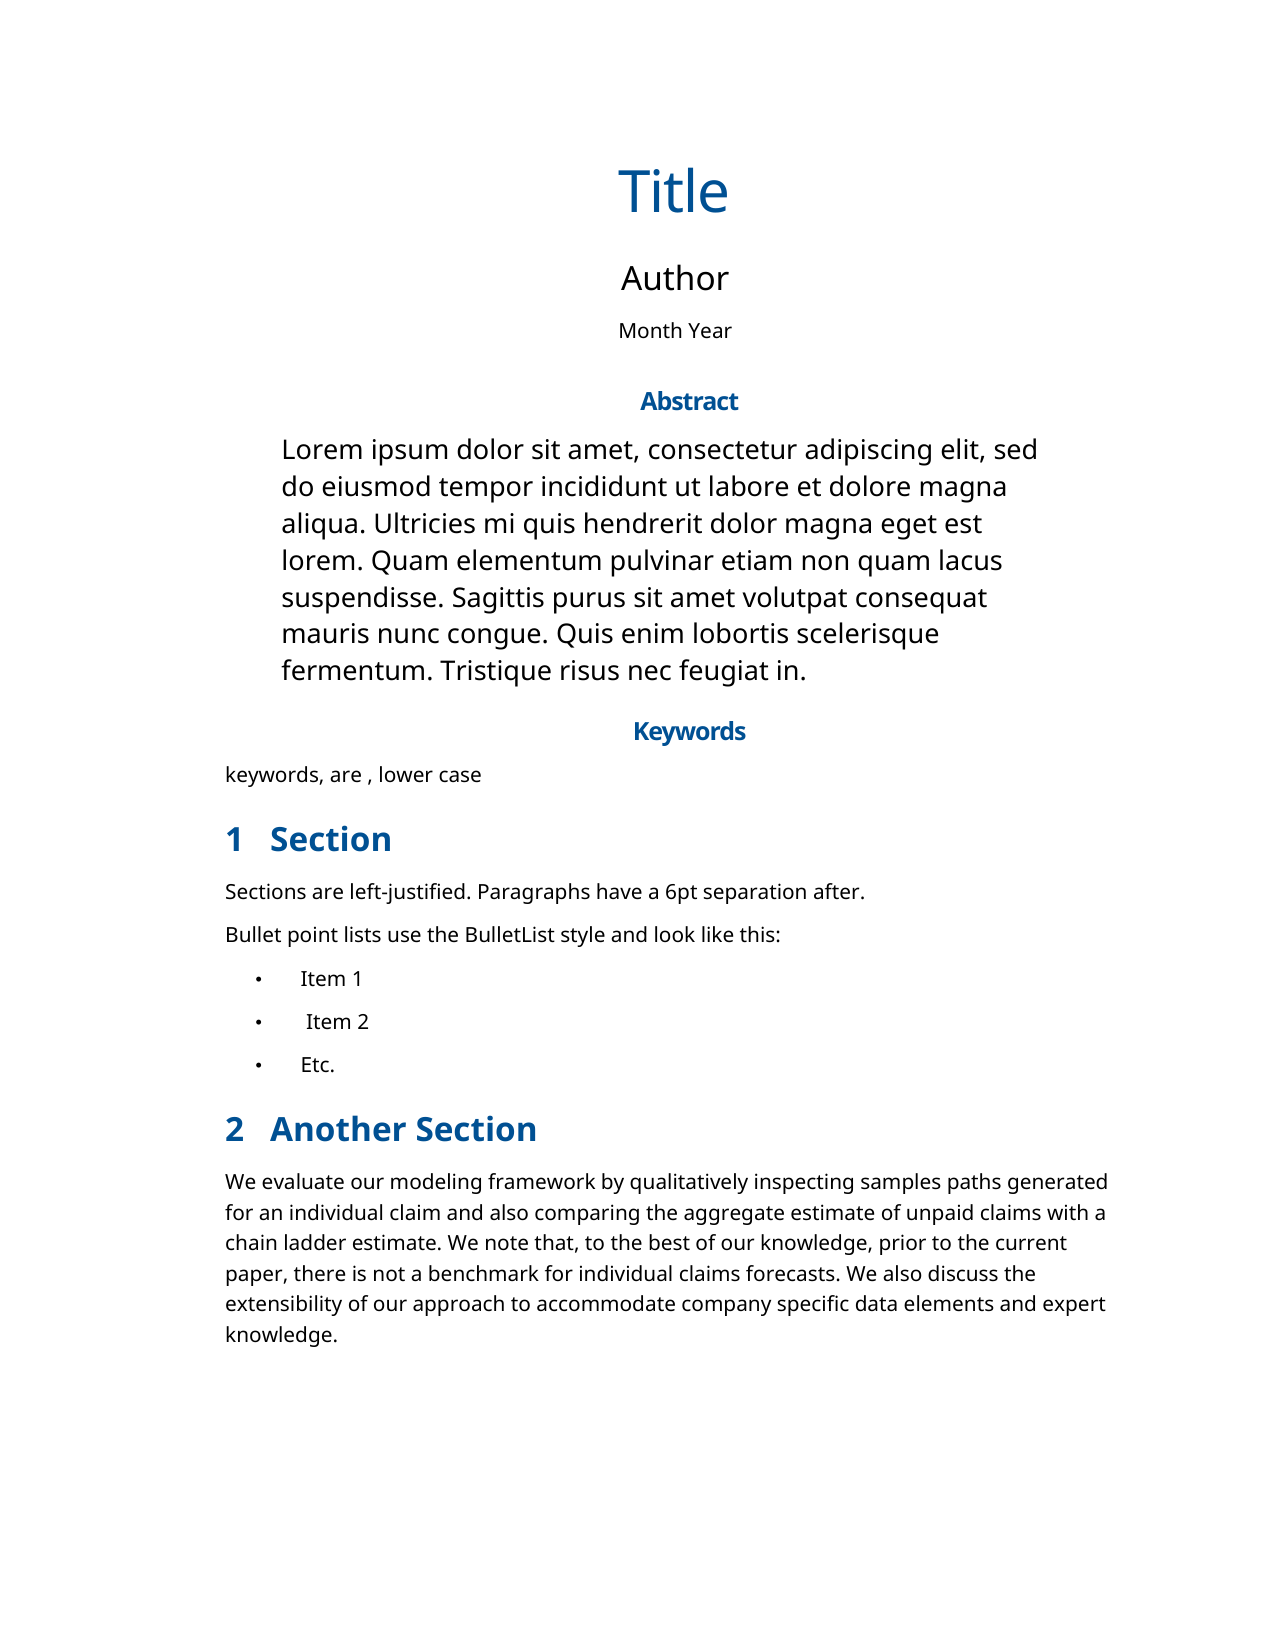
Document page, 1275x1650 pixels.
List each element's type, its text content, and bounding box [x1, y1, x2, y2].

list Etc. [255, 1050, 1125, 1078]
text Bullet point lists use the BulletList style and look like this: [225, 921, 1125, 949]
text Author [225, 254, 1125, 300]
list Item 1 [255, 964, 1125, 992]
list Item 2 [255, 1007, 1125, 1035]
text Month Year [225, 316, 1125, 344]
subtitle Keywords [225, 714, 1125, 748]
subtitle Another Section [225, 1106, 1125, 1151]
text keywords, are , lower case [225, 760, 1125, 789]
subtitle Section [225, 816, 1125, 861]
text Sections are left-justified. Paragraphs have a 6pt separation after. [225, 877, 1125, 906]
text Lorem ipsum dolor sit amet, consectetur adipiscing elit, sed do eiusmod tempor incididunt ut labore et dolore magna aliqua. Ultricies mi quis hendrerit dolor magna eget est lorem. Quam elementum pulvinar etiam non quam lacus suspendisse. Sagittis purus sit amet volutpat consequat mauris nunc congue. Quis enim lobortis scelerisque fermentum. Tristique risus nec feugiat in. [281, 431, 1069, 689]
subtitle Abstract [225, 384, 1125, 418]
text We evaluate our modeling framework by qualitatively inspecting samples paths generated for an individual claim and also comparing the aggregate estimate of unpaid claims with a chain ladder estimate. We note that, to the best of our knowledge, prior to the current paper, there is not a benchmark for individual claims forecasts. We also discuss the extensibility of our approach to accommodate company specific data elements and expert knowledge. [225, 1167, 1125, 1348]
title Title [225, 150, 1125, 229]
